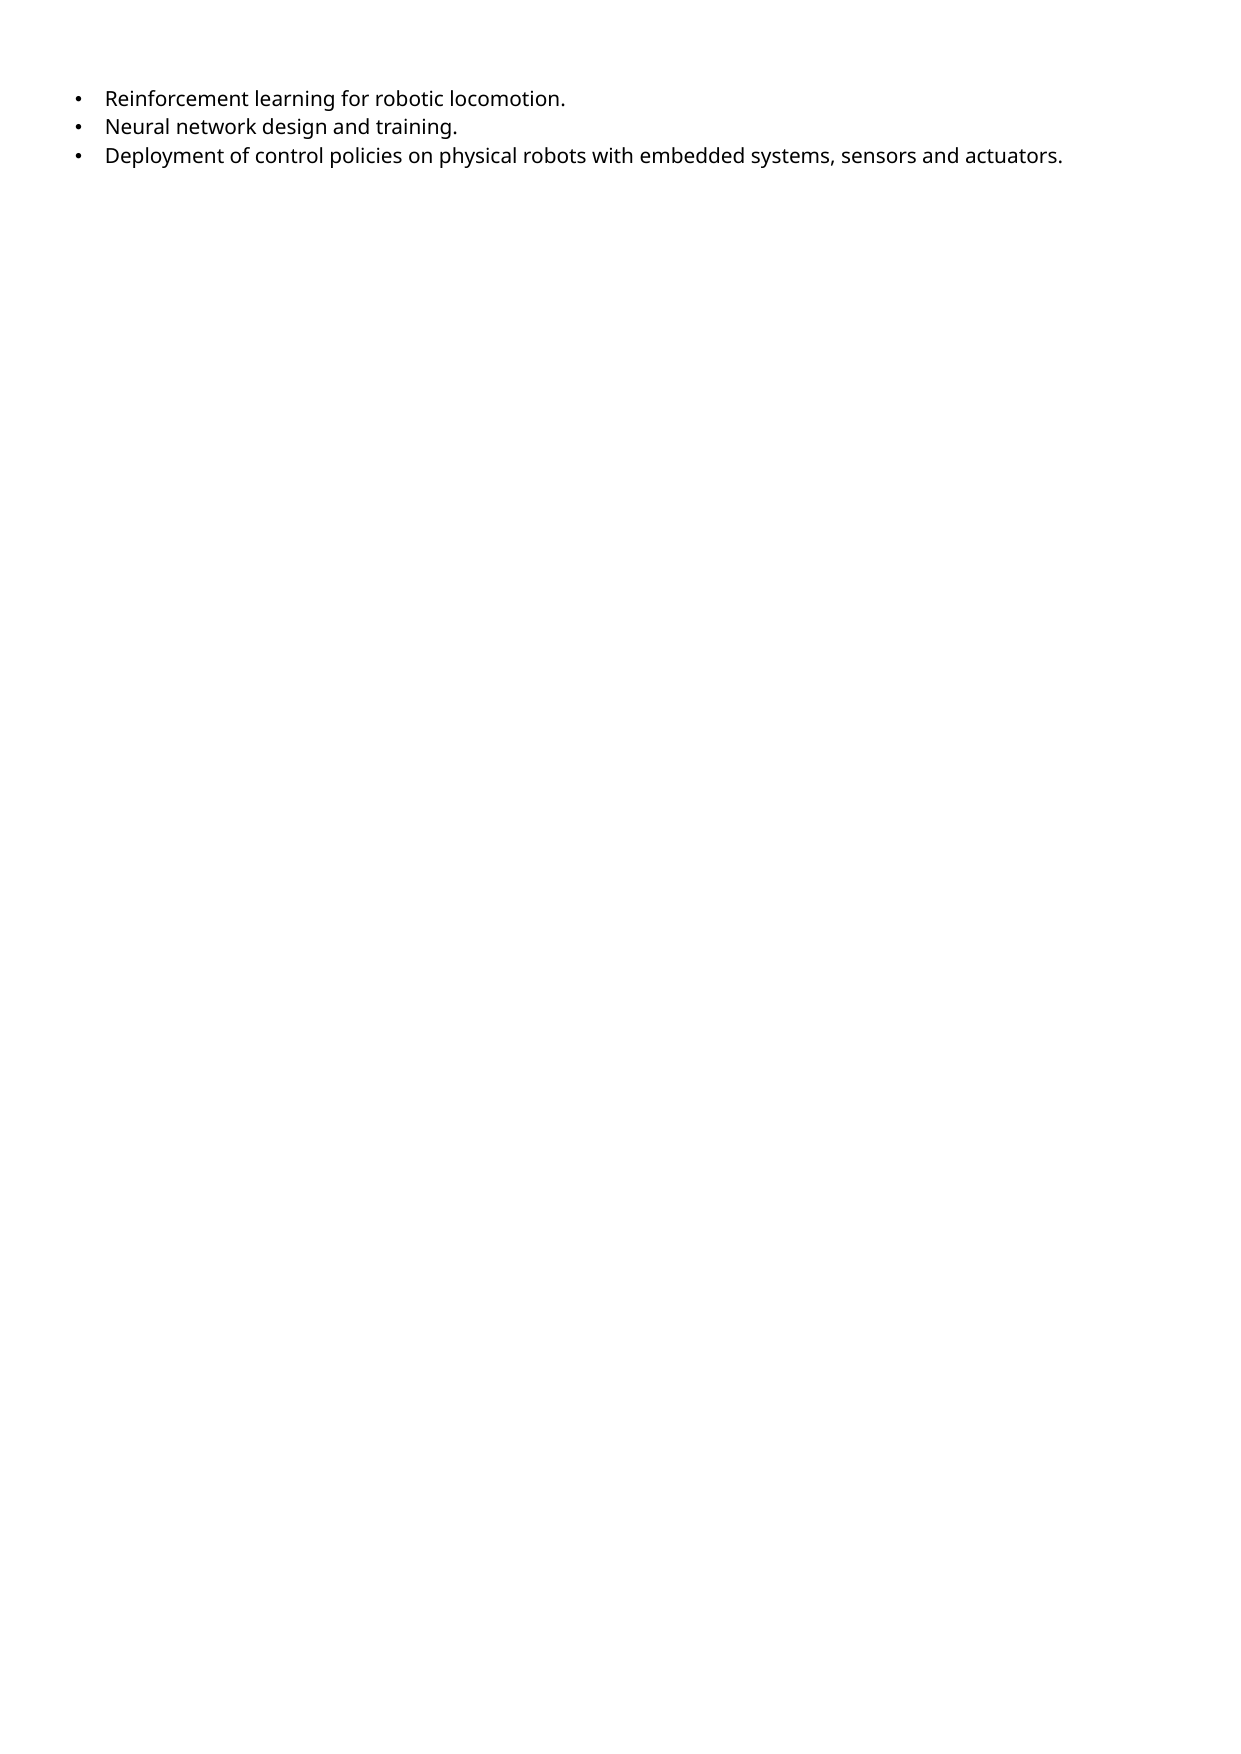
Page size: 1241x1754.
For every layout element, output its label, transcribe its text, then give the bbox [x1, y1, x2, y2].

list Deployment of control policies on physical robots with embedded systems, sensors and actuators. [75, 141, 1165, 169]
list Neural network design and training. [75, 112, 1165, 141]
list Reinforcement learning for robotic locomotion. [75, 84, 1165, 112]
